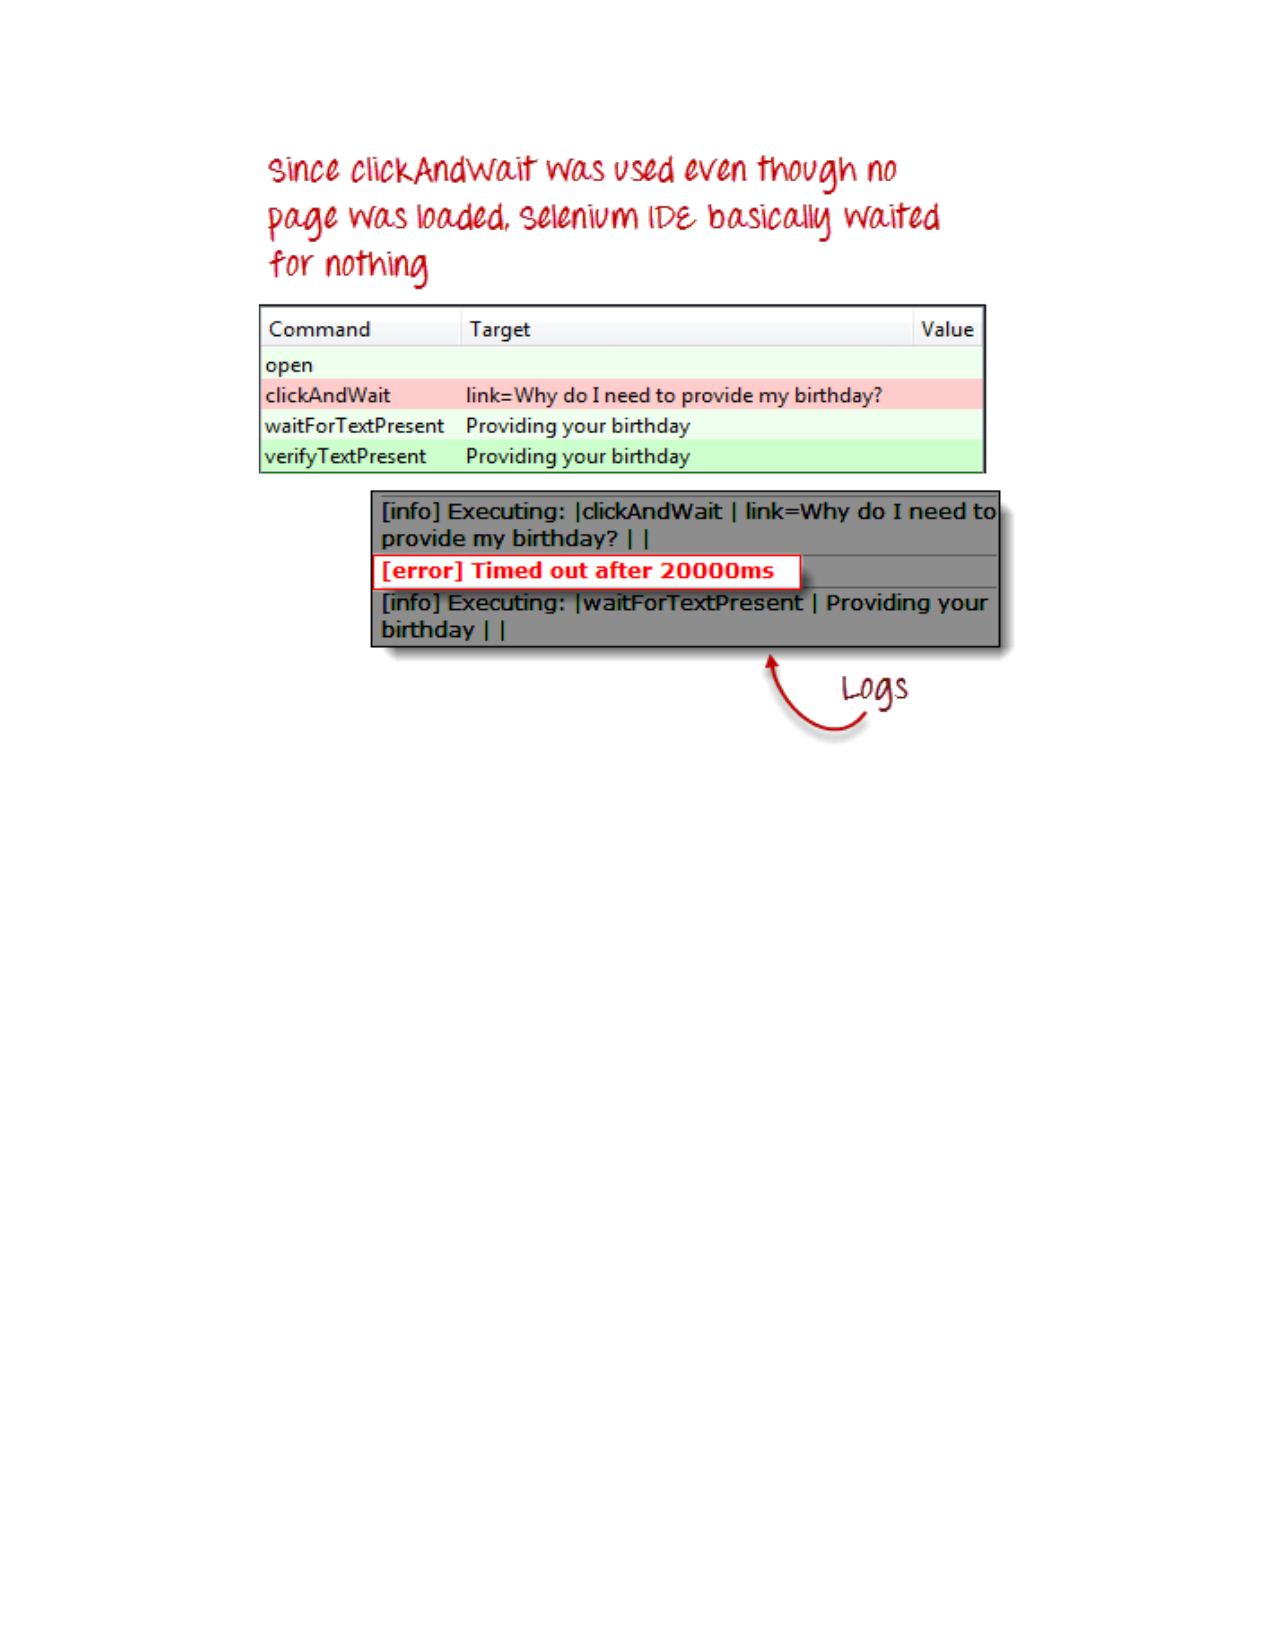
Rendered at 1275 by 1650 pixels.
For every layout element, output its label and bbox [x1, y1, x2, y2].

picture [258, 150, 1017, 746]
